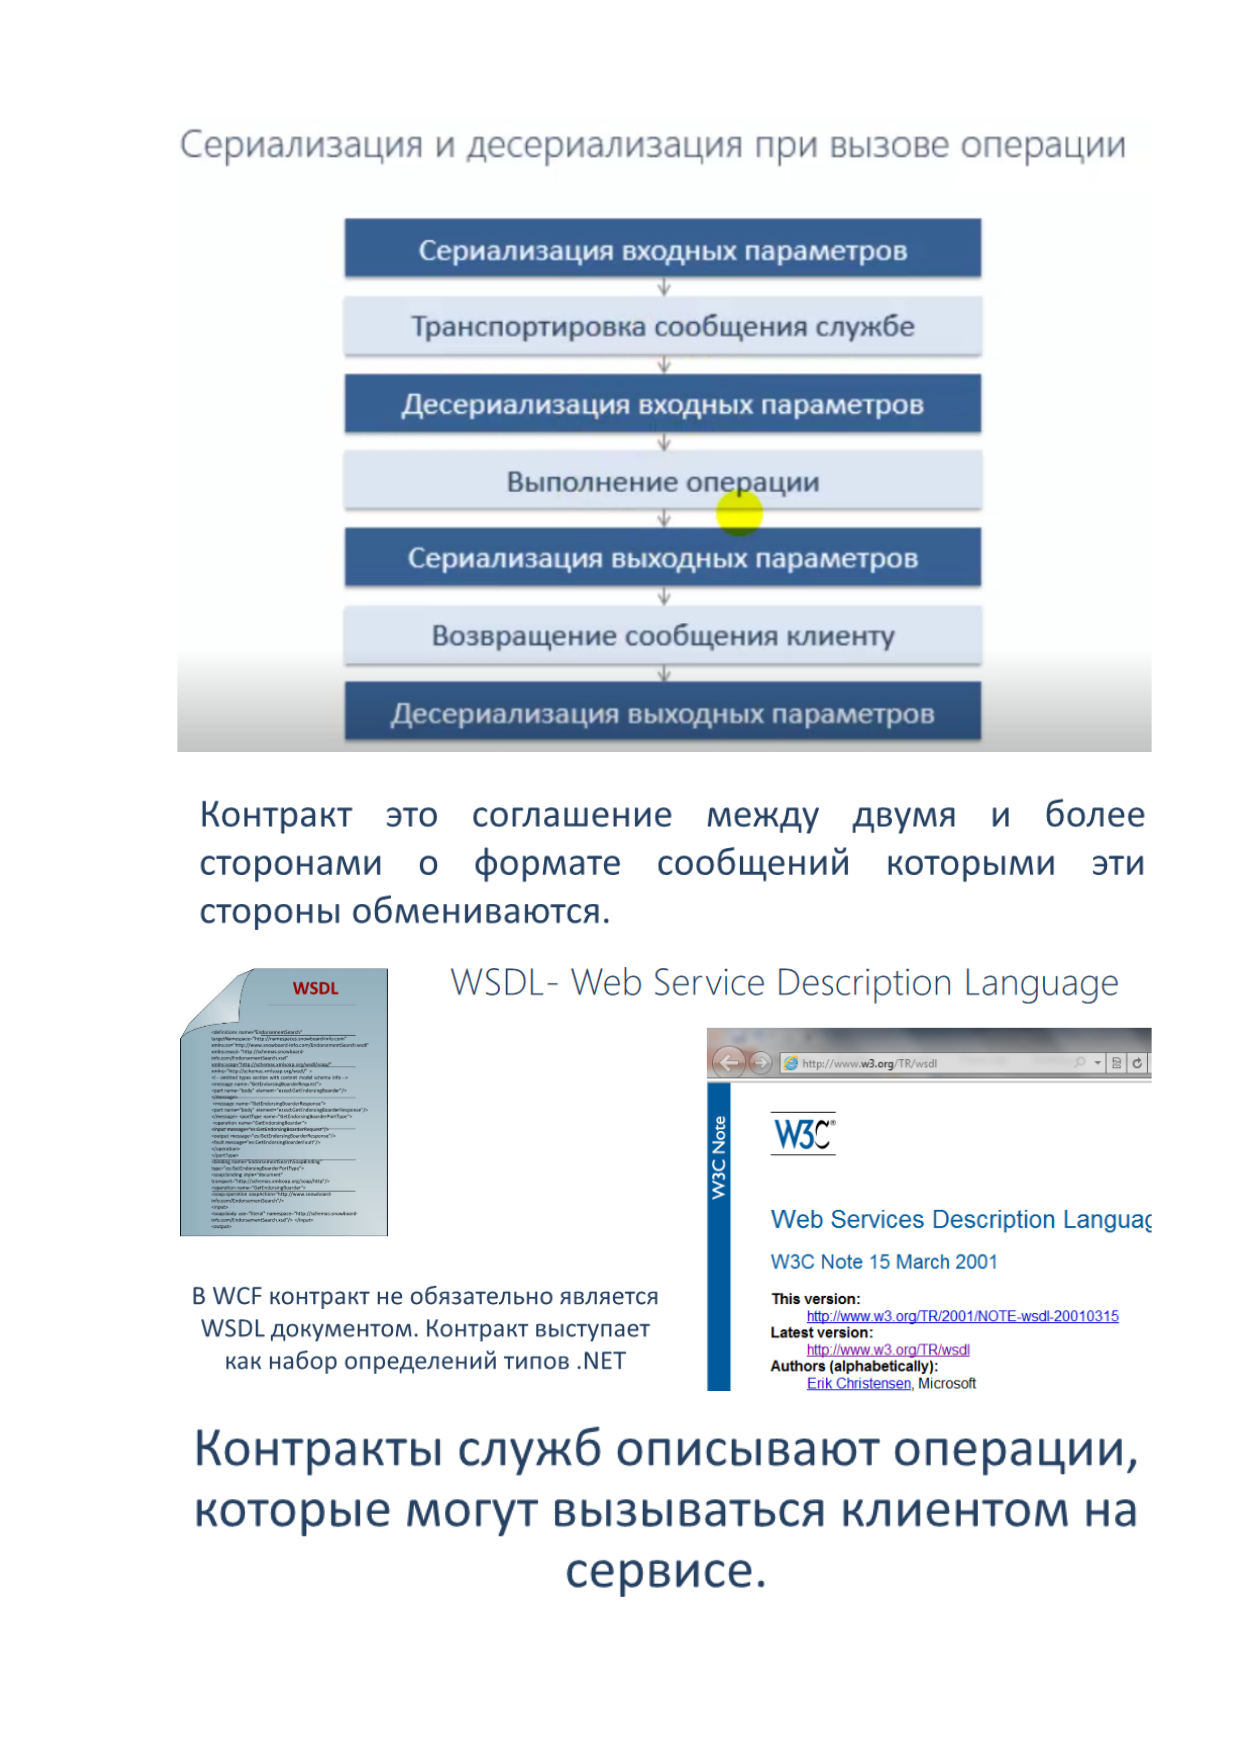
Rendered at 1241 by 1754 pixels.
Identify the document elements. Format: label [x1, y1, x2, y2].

picture [177, 118, 1152, 752]
picture [177, 776, 1152, 931]
picture [177, 1415, 1152, 1601]
picture [177, 955, 1152, 1391]
